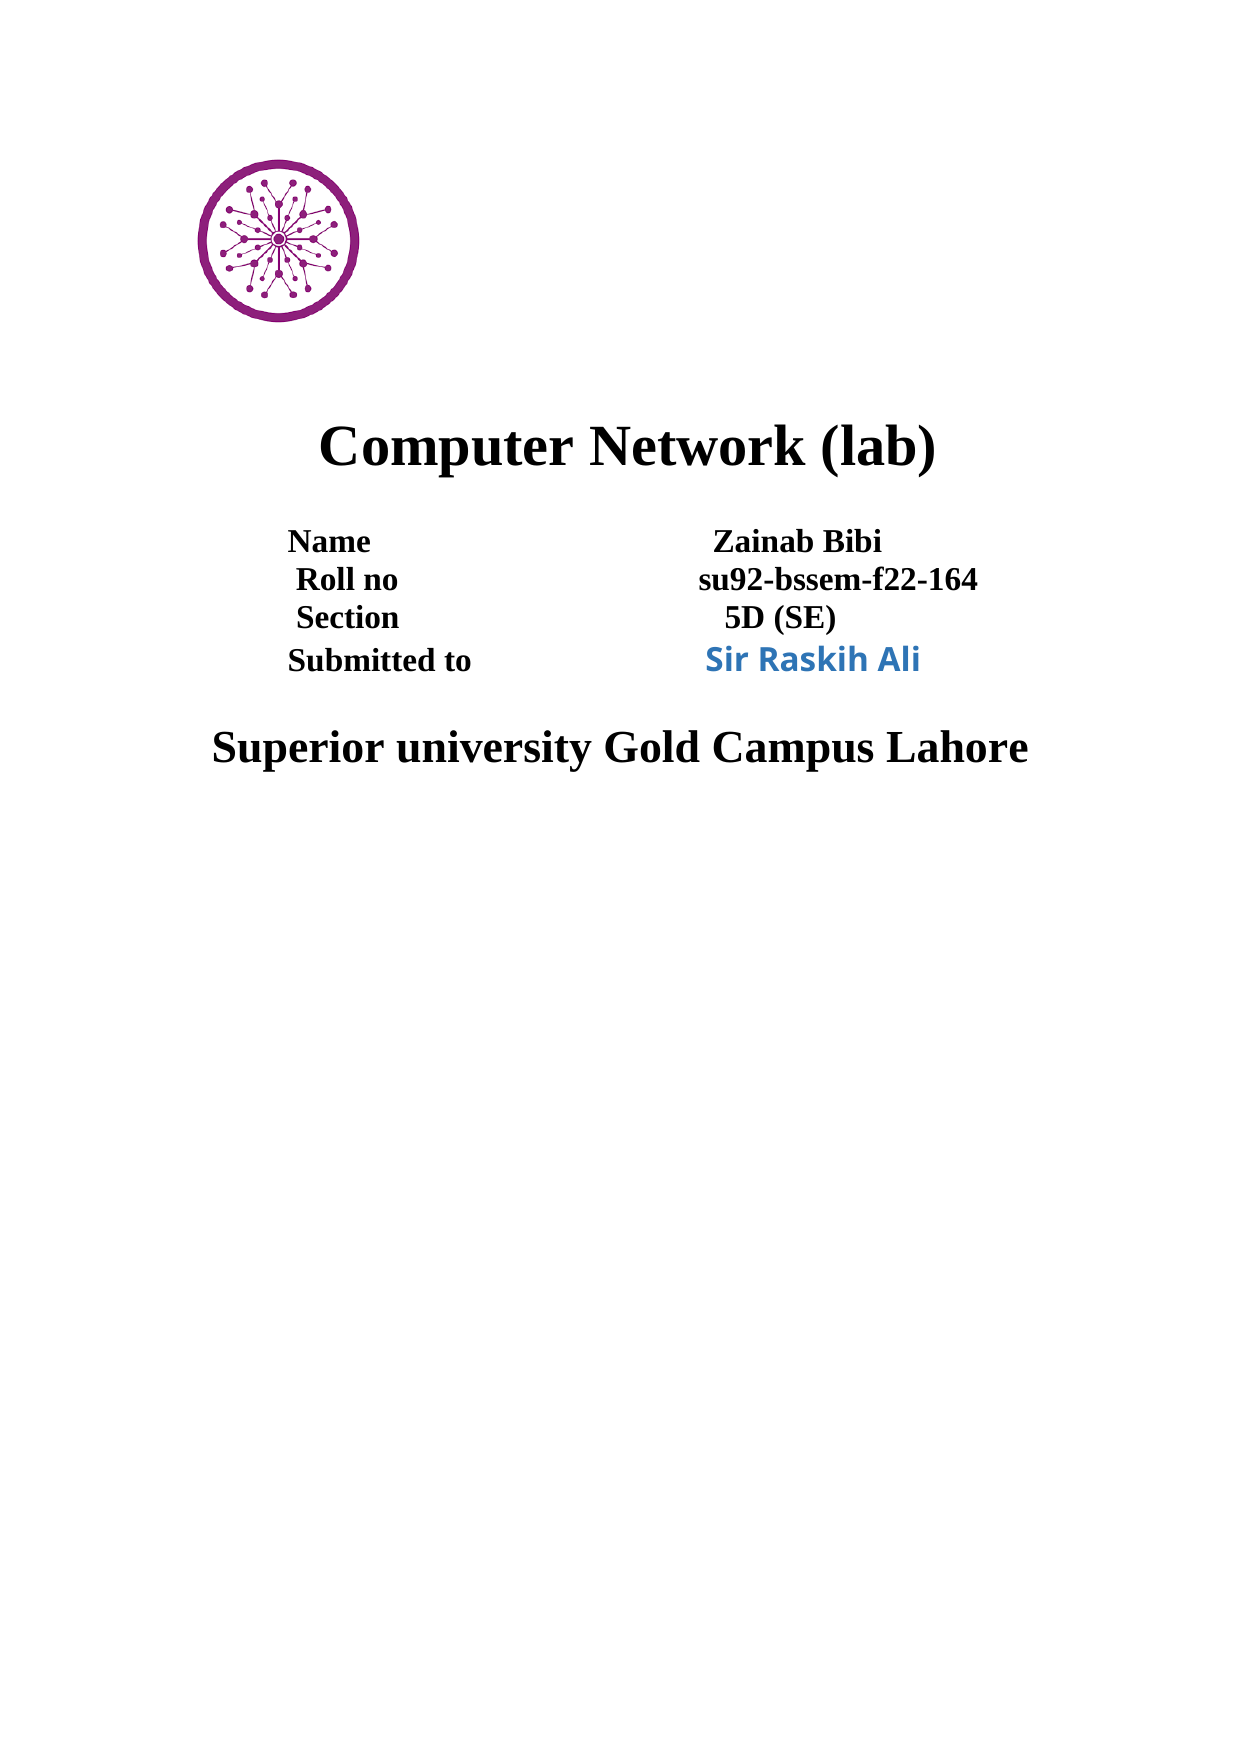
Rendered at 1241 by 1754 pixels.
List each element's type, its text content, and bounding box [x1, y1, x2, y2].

text Computer Network (lab) [187, 411, 1053, 478]
text Submitted to Sir Raskih Ali [187, 636, 1053, 681]
text Name Zainab Bibi [187, 521, 1053, 559]
text Superior university Gold Campus Lahore [187, 720, 1053, 772]
picture [187, 150, 369, 332]
text Section 5D (SE) [187, 598, 1053, 636]
text Roll no su92-bssem-f22-164 [187, 559, 1053, 598]
